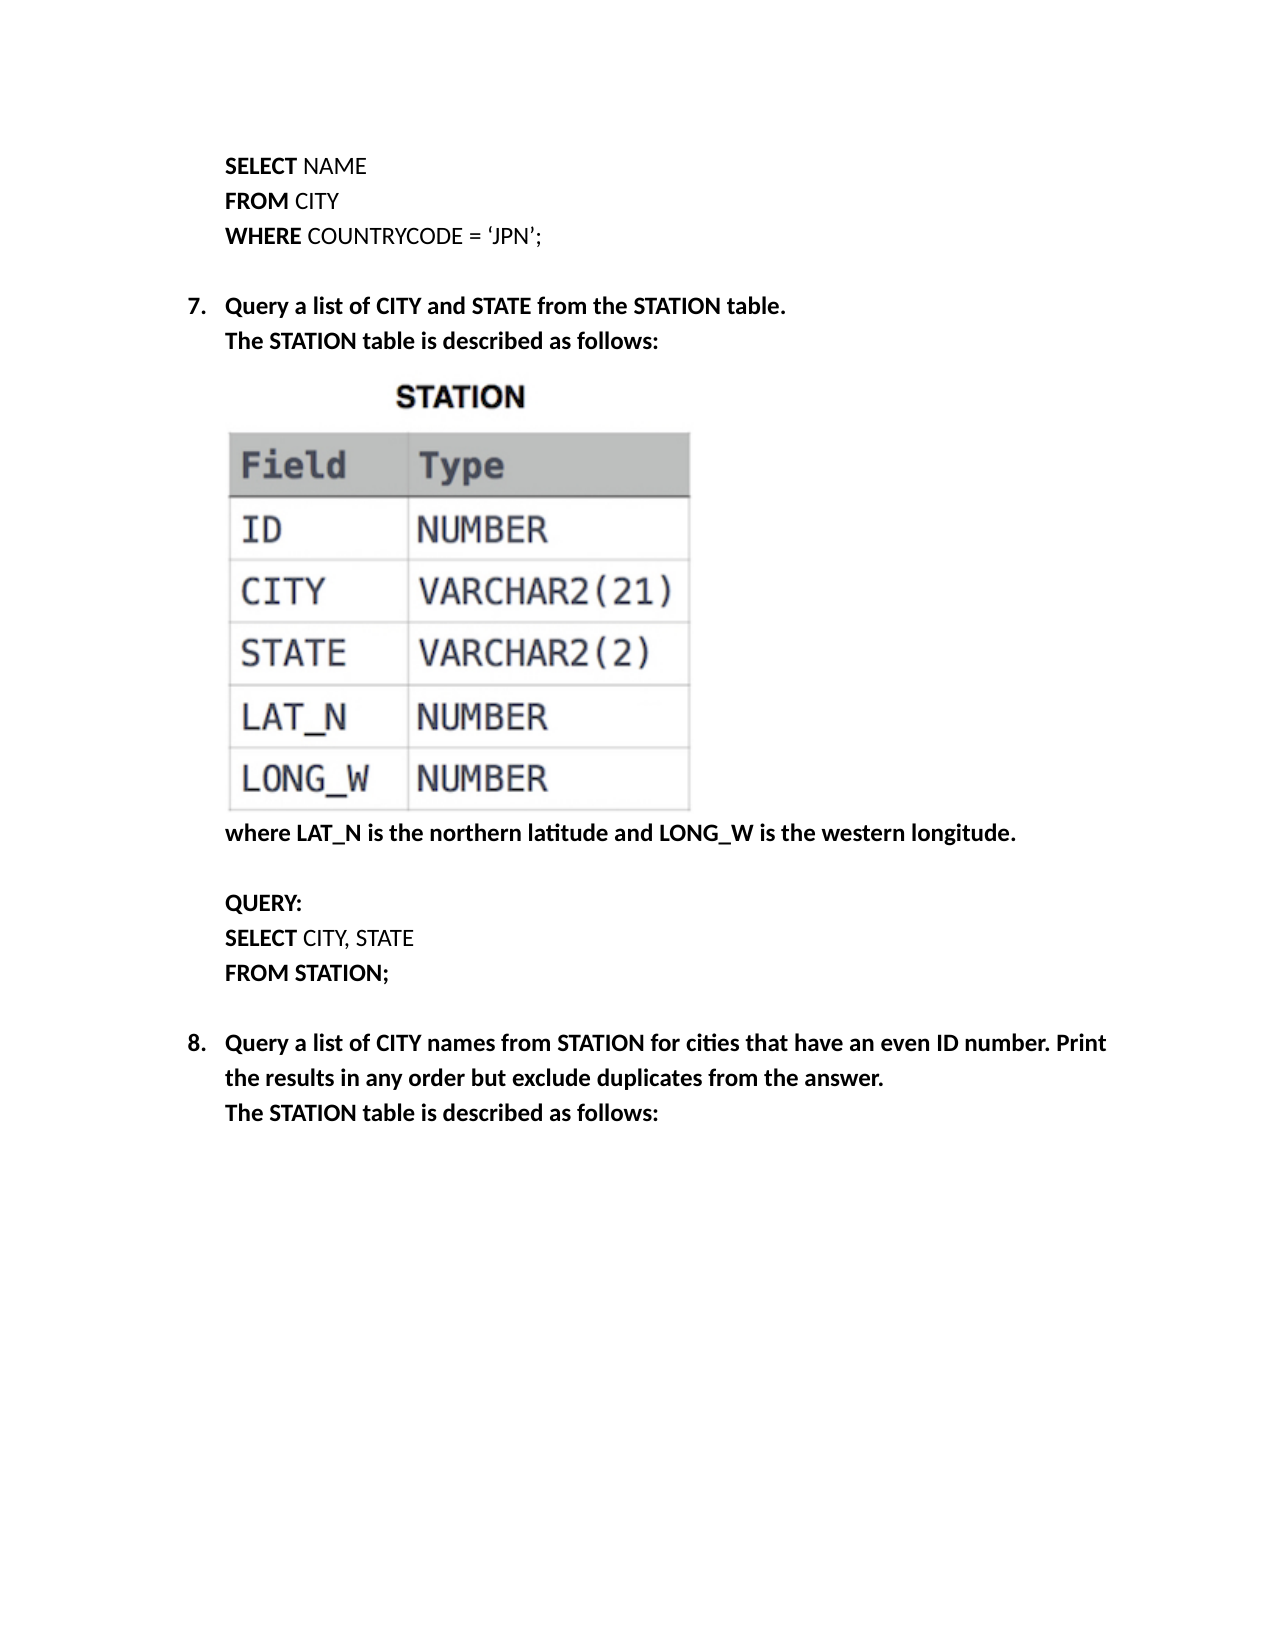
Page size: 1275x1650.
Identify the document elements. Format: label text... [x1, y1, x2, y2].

list WHERE COUNTRYCODE = ‘JPN’; [225, 220, 1125, 251]
list SELECT CITY, STATE [225, 923, 1125, 953]
list QUERY: [225, 888, 1125, 918]
picture [225, 360, 694, 814]
list where LAT_N is the northern latitude and LONG_W is the western longitude. [225, 818, 1125, 848]
list SELECT NAME [225, 150, 1125, 181]
list FROM CITY [225, 185, 1125, 216]
list FROM STATION; [225, 958, 1125, 988]
list Query a list of CITY names from STATION for cities that have an even ID number. Print the results in any order but exclude duplicates from the answer. The STATION table is described as follows: [187, 1028, 1125, 1128]
